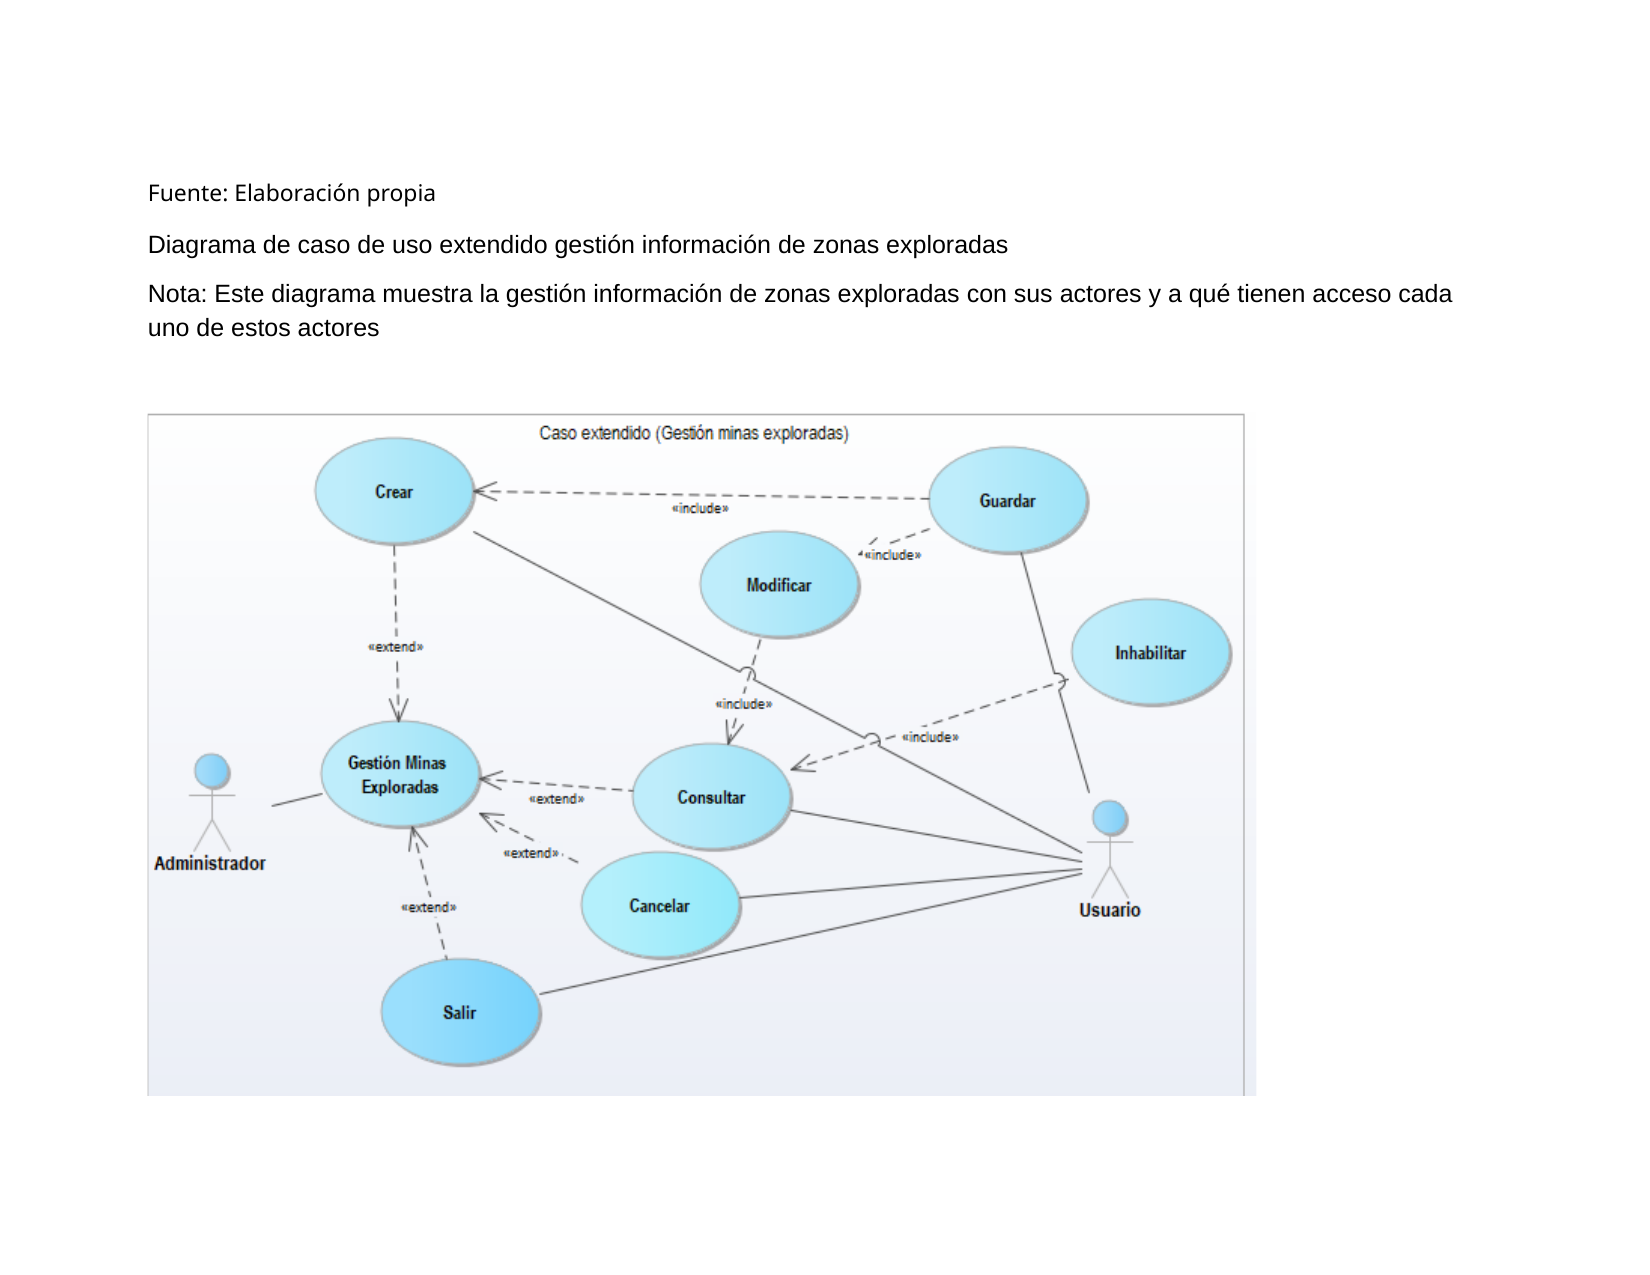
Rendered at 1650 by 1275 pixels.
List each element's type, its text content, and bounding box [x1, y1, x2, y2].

text Fuente: Elaboración propia [148, 177, 1502, 208]
text Nota: Este diagrama muestra la gestión información de zonas exploradas con sus actores y a qué tienen acceso cada uno de estos actores [148, 279, 1502, 341]
text Diagrama de caso de uso extendido gestión información de zonas exploradas [148, 230, 1502, 258]
picture [147, 411, 1257, 1096]
